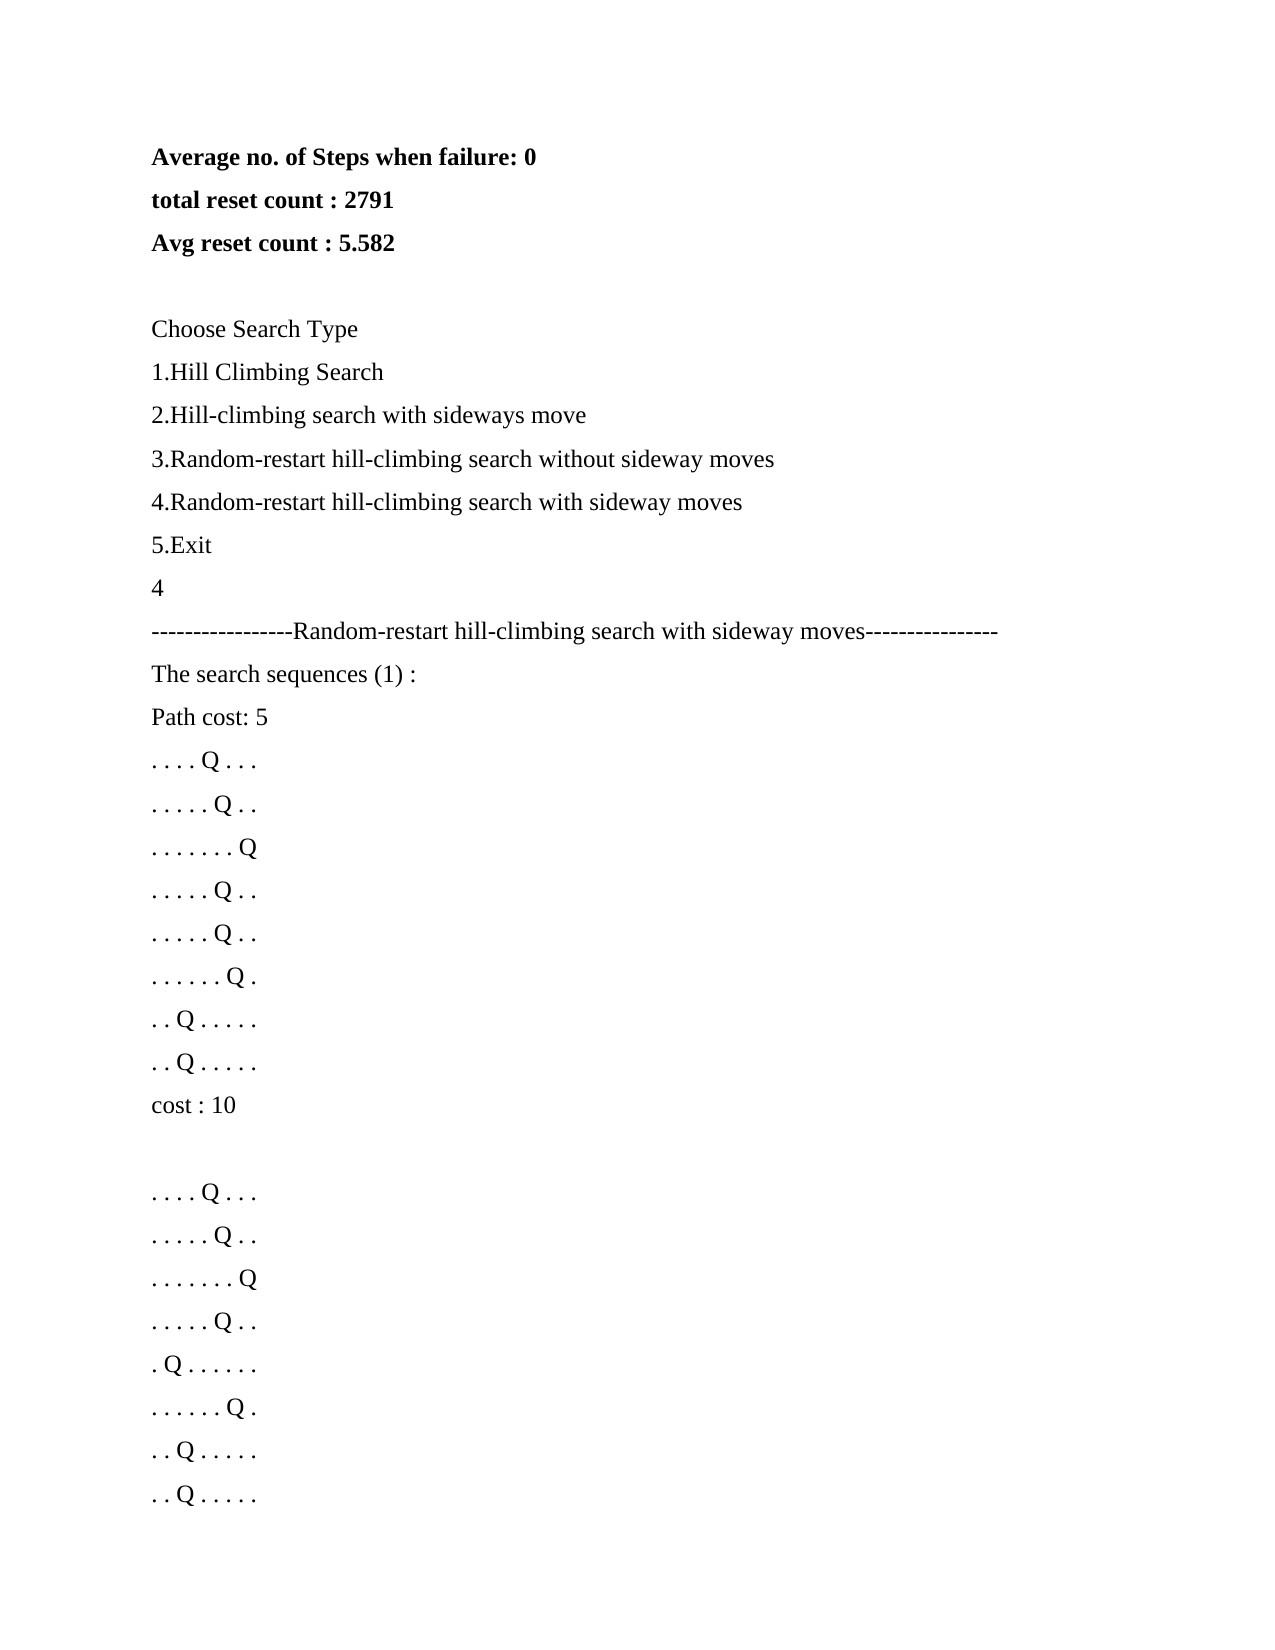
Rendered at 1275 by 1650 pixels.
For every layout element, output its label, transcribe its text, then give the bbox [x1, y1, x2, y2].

text 4 [151, 573, 1167, 602]
text . . Q . . . . . [151, 1047, 1167, 1076]
text . . Q . . . . . [151, 1479, 1167, 1507]
text . . . . . Q . . [151, 918, 1167, 947]
text . . . . . Q . . [151, 1220, 1167, 1249]
text Choose Search Type [151, 314, 1167, 343]
text 2.Hill-climbing search with sideways move [151, 401, 1167, 429]
text Path cost: 5 [151, 702, 1167, 731]
text 3.Random-restart hill-climbing search without sideway moves [151, 444, 1167, 472]
text . . . . . . . Q [151, 832, 1167, 861]
text 1.Hill Climbing Search [151, 357, 1167, 386]
text . Q . . . . . . [151, 1349, 1167, 1378]
text total reset count : 2791 [151, 185, 1167, 214]
text Average no. of Steps when failure: 0 [151, 142, 1167, 171]
text . . . . . Q . . [151, 789, 1167, 817]
text cost : 10 [151, 1091, 1167, 1119]
text . . . . . . Q . [151, 961, 1167, 990]
text 4.Random-restart hill-climbing search with sideway moves [151, 487, 1167, 516]
text 5.Exit [151, 530, 1167, 559]
text . . . . . Q . . [151, 875, 1167, 904]
text . . . . . . Q . [151, 1392, 1167, 1421]
text . . Q . . . . . [151, 1004, 1167, 1033]
text . . . . Q . . . [151, 1177, 1167, 1206]
text . . . . Q . . . [151, 746, 1167, 774]
text . . . . . . . Q [151, 1263, 1167, 1292]
text . . Q . . . . . [151, 1436, 1167, 1464]
text Avg reset count : 5.582 [151, 228, 1167, 257]
text -----------------Random-restart hill-climbing search with sideway moves---------------- [151, 616, 1167, 645]
text . . . . . Q . . [151, 1306, 1167, 1335]
text The search sequences (1) : [151, 659, 1167, 688]
